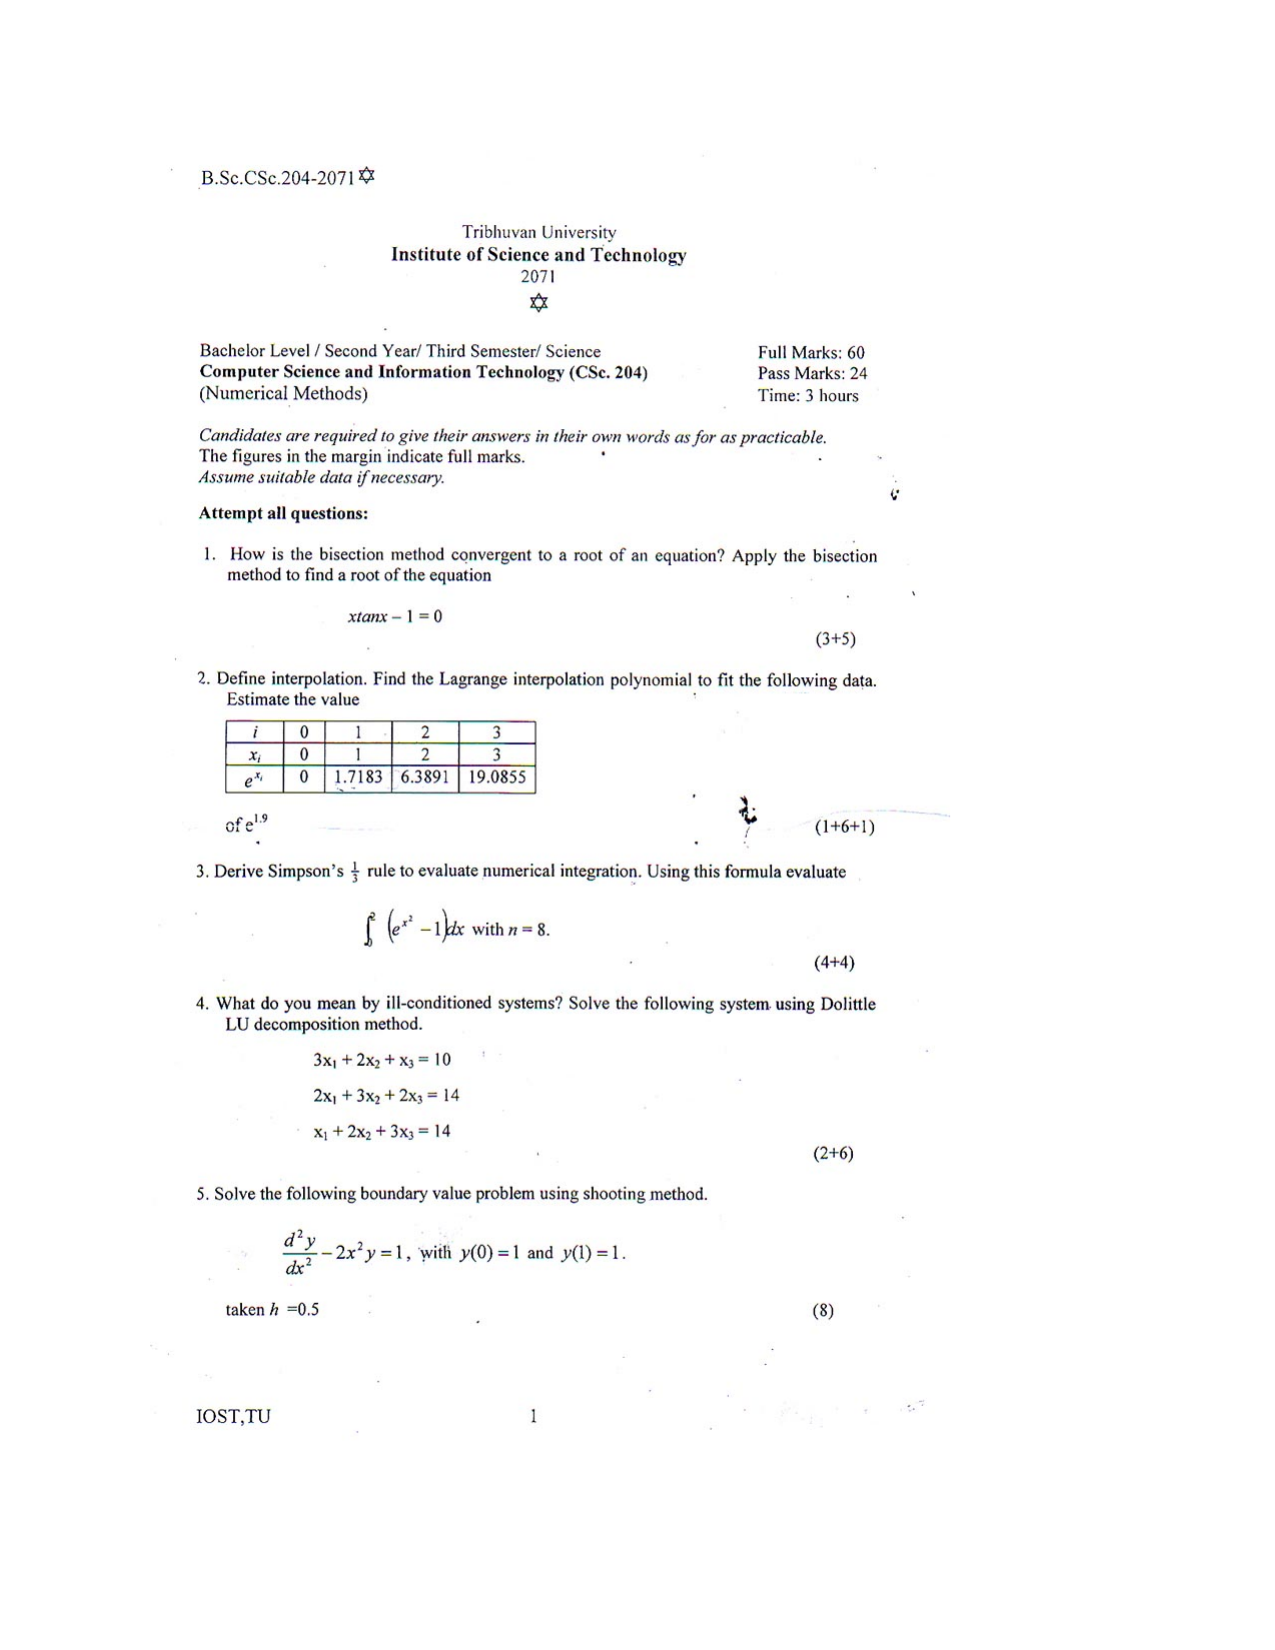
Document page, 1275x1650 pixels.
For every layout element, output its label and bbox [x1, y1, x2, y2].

picture [150, 150, 951, 1441]
